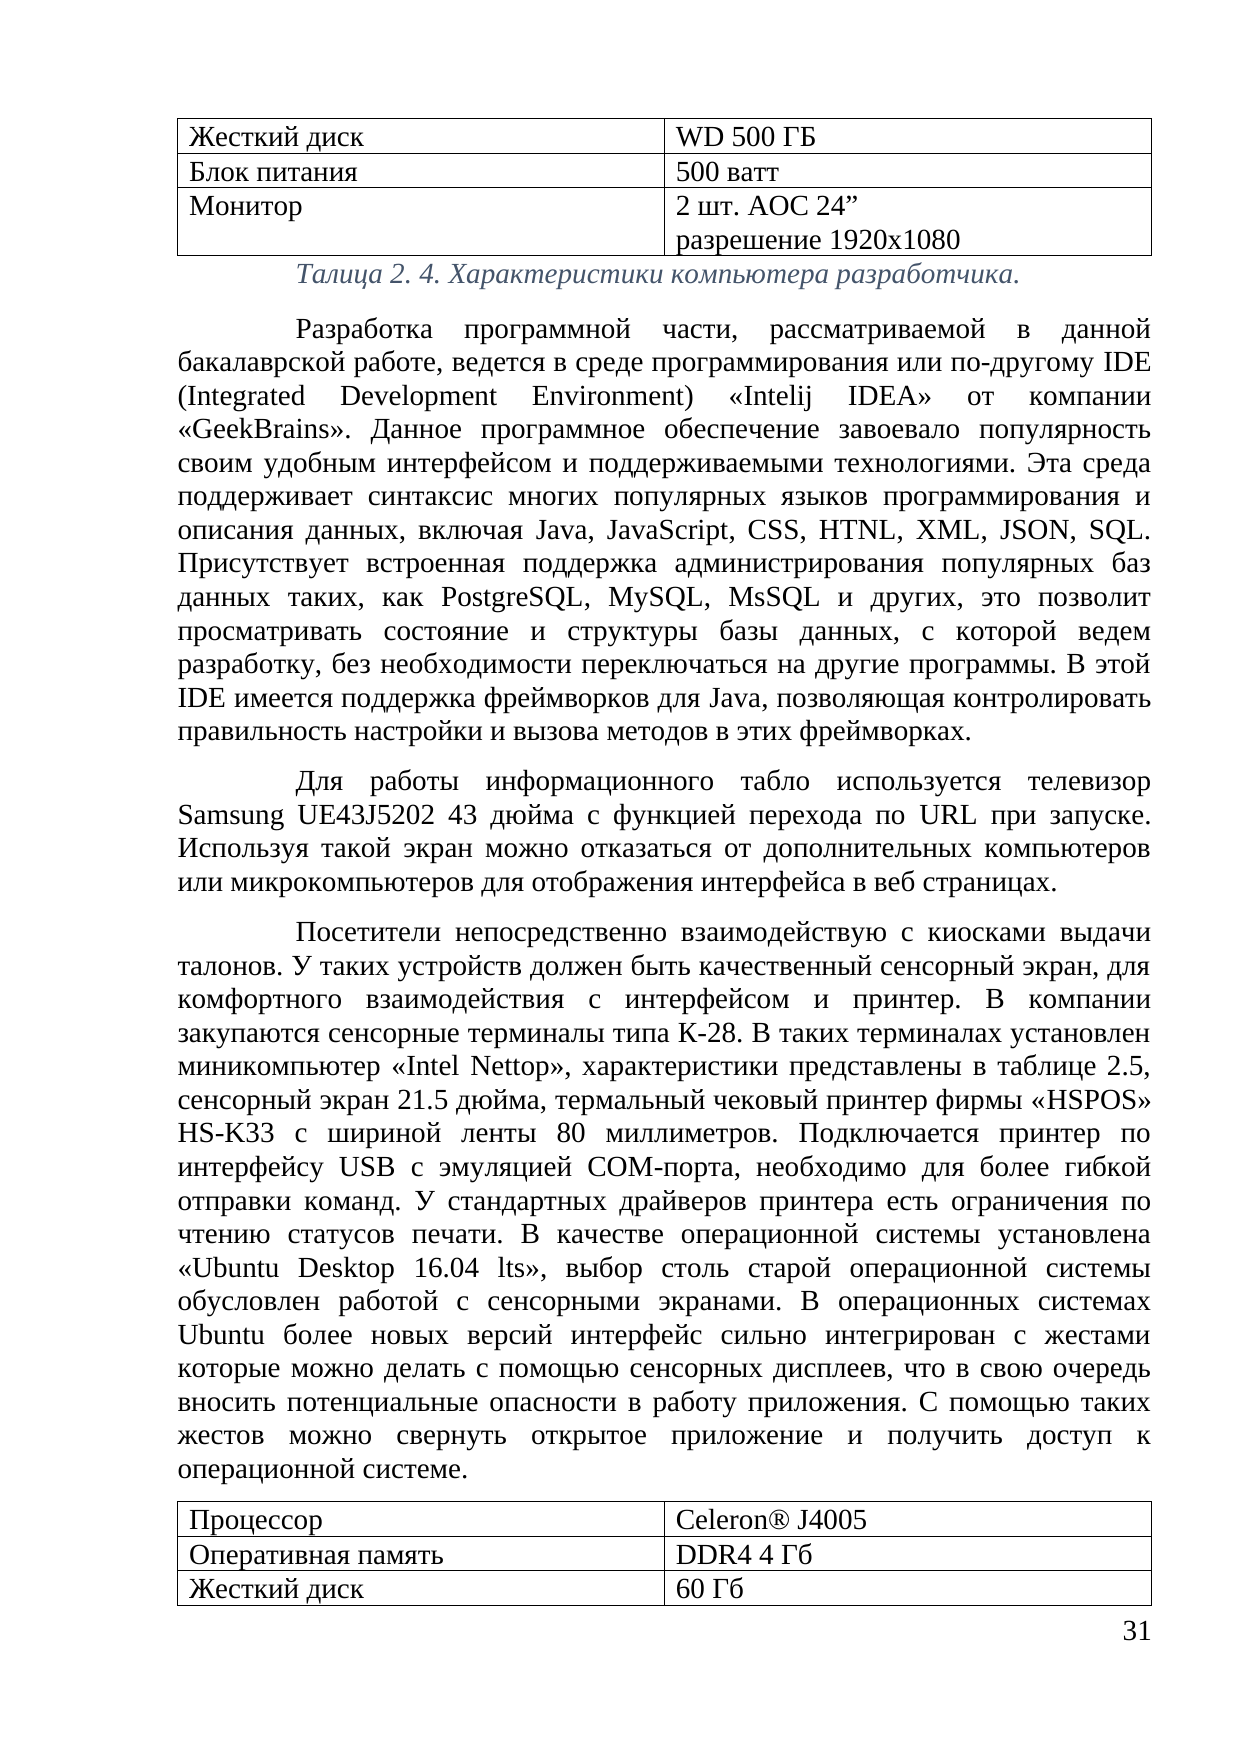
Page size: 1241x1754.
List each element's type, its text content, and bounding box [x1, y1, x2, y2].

table_cell Оперативная память [178, 1537, 664, 1570]
text Для работы информационного табло используется телевизор Samsung UE43J5202 43 дюйма с функцией перехода по URL при запуске. Используя такой экран можно отказаться от дополнительных компьютеров или микрокомпьютеров для отображения интерфейса в веб страницах. [177, 763, 1152, 898]
table_cell 60 Гб [665, 1571, 1151, 1605]
table_header Celeron® J4005 [665, 1502, 1151, 1536]
table_header Процессор [178, 1502, 664, 1536]
table_cell Блок питания [178, 154, 664, 187]
table_cell Монитор [178, 188, 664, 255]
table_cell Жесткий диск [178, 119, 664, 153]
table_cell DDR4 4 Гб [665, 1537, 1151, 1570]
text Посетители непосредственно взаимодействую с киосками выдачи талонов. У таких устройств должен быть качественный сенсорный экран, для комфортного взаимодействия с интерфейсом и принтер. В компании закупаются сенсорные терминалы типа К-28. В таких терминалах установлен миникомпьютер «Intel Nettop», характеристики представлены в таблице 2.5, сенсорный экран 21.5 дюйма, термальный чековый принтер фирмы «HSPOS» HS-K33 с шириной ленты 80 миллиметров. Подключается принтер по интерфейсу USB с эмуляцией COM-порта, необходимо для более гибкой отправки команд. У стандартных драйверов принтера есть ограничения по чтению статусов печати. В качестве операционной системы установлена «Ubuntu Desktop 16.04 lts», выбор столь старой операционной системы обусловлен работой с сенсорными экранами. В операционных системах Ubuntu более новых версий интерфейс сильно интегрирован с жестами которые можно делать с помощью сенсорных дисплеев, что в свою очередь вносить потенциальные опасности в работу приложения. С помощью таких жестов можно свернуть открытое приложение и получить доступ к операционной системе. [177, 914, 1152, 1484]
table_cell 2 шт. AOC 24” разрешение 1920х1080 [665, 188, 1151, 255]
text Разработка программной части, рассматриваемой в данной бакалаврской работе, ведется в среде программирования или по-другому IDE (Integrated Development Environment) «Intelij IDEA» от компании «GeekBrains». Данное программное обеспечение завоевало популярность своим удобным интерфейсом и поддерживаемыми технологиями. Эта среда поддерживает синтаксис многих популярных языков программирования и описания данных, включая Java, JavaScript, CSS, HTNL, XML, JSON, SQL. Присутствует встроенная поддержка администрирования популярных баз данных таких, как PostgreSQL, MySQL, MsSQL и других, это позволит просматривать состояние и структуры базы данных, с которой ведем разработку, без необходимости переключаться на другие программы. В этой IDE имеется поддержка фреймворков для Java, позволяющая контролировать правильность настройки и вызова методов в этих фреймворках. [177, 311, 1152, 747]
text Талица 2. 4. Характеристики компьютера разработчика. [177, 256, 1152, 290]
table_cell WD 500 ГБ [665, 119, 1151, 153]
table_cell Жесткий диск [178, 1571, 664, 1605]
table_cell 500 ватт [665, 154, 1151, 187]
